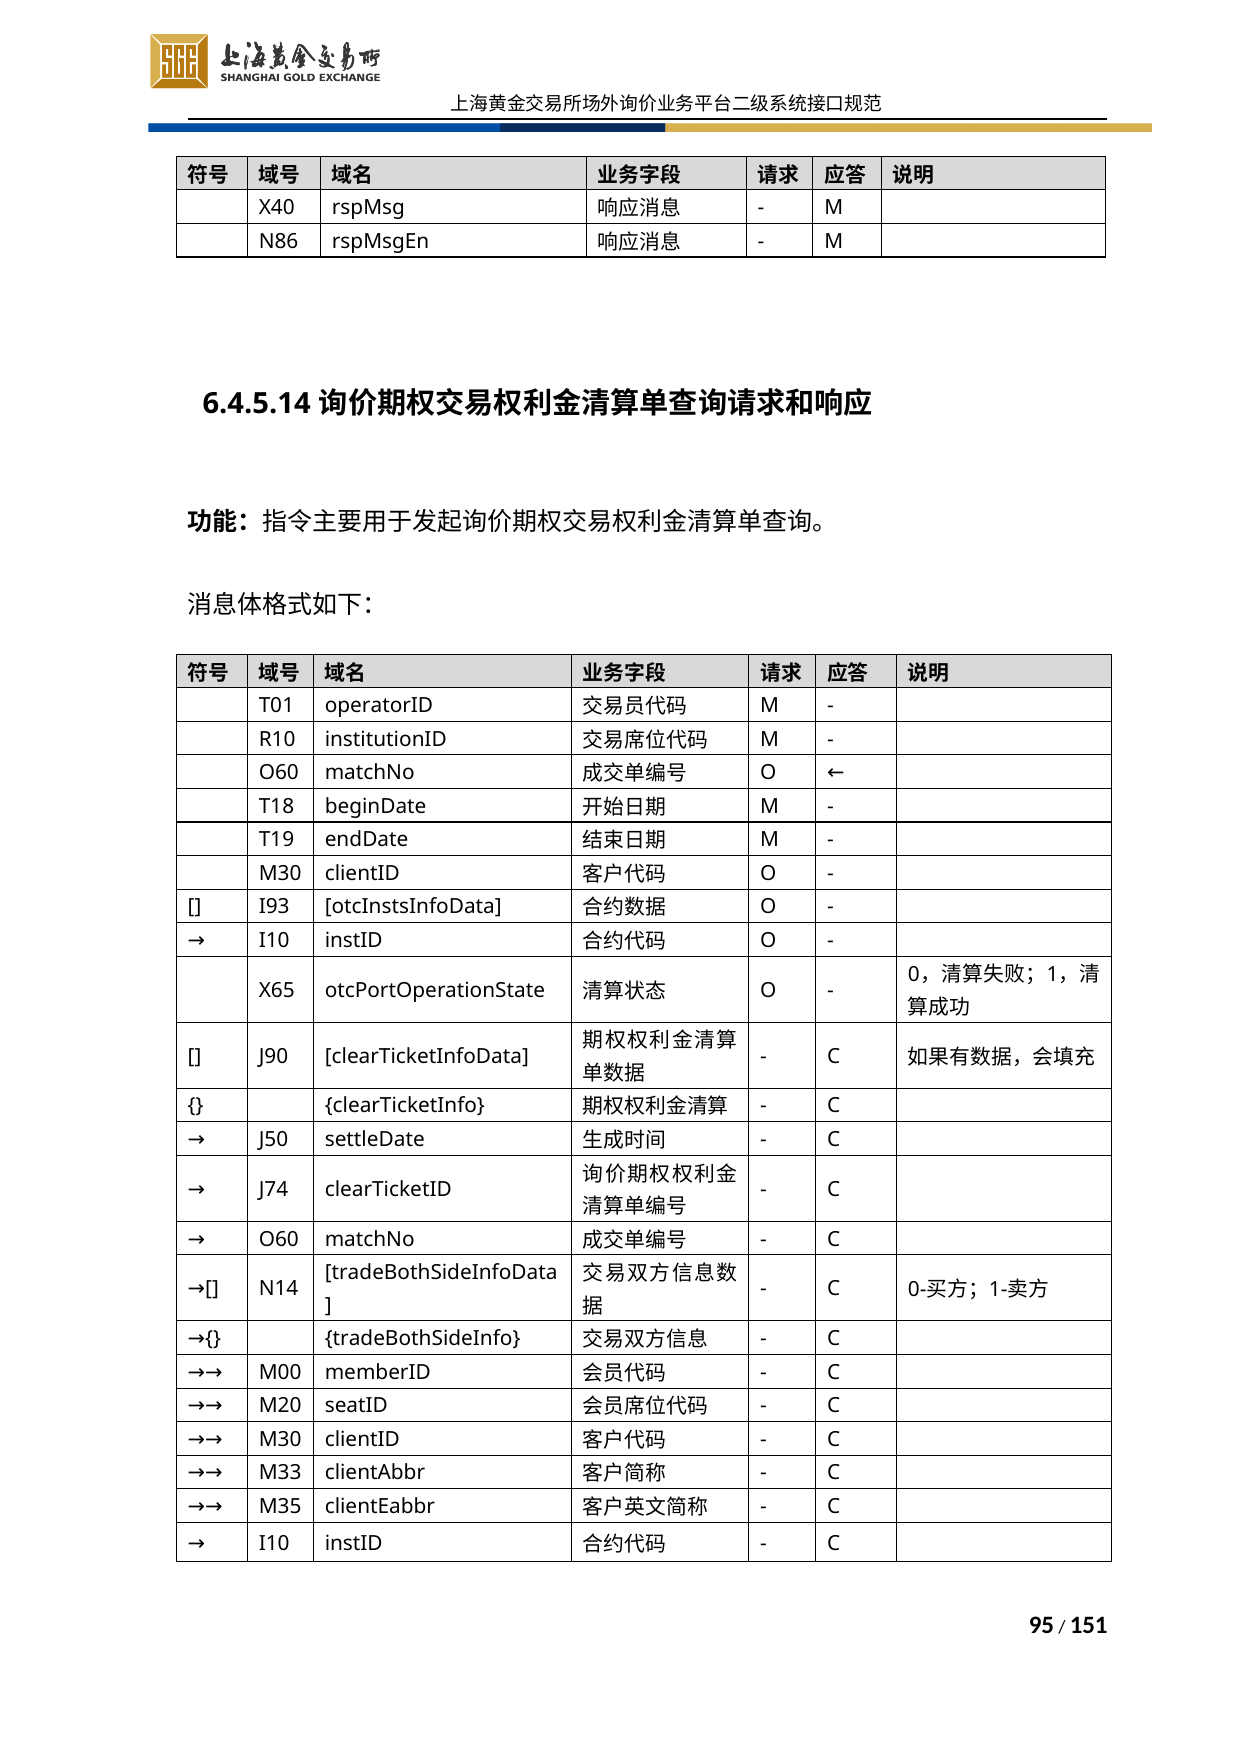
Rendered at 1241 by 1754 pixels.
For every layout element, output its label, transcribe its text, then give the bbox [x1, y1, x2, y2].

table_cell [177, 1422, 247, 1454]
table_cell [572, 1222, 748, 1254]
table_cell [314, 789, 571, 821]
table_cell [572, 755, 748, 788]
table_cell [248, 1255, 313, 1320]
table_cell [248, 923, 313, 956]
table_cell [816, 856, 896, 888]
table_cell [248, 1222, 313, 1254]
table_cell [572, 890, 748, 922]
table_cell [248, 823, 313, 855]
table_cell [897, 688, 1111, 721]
text 功能：指令主要用于发起询价期权交易权利金清算单查询。 [187, 487, 1107, 552]
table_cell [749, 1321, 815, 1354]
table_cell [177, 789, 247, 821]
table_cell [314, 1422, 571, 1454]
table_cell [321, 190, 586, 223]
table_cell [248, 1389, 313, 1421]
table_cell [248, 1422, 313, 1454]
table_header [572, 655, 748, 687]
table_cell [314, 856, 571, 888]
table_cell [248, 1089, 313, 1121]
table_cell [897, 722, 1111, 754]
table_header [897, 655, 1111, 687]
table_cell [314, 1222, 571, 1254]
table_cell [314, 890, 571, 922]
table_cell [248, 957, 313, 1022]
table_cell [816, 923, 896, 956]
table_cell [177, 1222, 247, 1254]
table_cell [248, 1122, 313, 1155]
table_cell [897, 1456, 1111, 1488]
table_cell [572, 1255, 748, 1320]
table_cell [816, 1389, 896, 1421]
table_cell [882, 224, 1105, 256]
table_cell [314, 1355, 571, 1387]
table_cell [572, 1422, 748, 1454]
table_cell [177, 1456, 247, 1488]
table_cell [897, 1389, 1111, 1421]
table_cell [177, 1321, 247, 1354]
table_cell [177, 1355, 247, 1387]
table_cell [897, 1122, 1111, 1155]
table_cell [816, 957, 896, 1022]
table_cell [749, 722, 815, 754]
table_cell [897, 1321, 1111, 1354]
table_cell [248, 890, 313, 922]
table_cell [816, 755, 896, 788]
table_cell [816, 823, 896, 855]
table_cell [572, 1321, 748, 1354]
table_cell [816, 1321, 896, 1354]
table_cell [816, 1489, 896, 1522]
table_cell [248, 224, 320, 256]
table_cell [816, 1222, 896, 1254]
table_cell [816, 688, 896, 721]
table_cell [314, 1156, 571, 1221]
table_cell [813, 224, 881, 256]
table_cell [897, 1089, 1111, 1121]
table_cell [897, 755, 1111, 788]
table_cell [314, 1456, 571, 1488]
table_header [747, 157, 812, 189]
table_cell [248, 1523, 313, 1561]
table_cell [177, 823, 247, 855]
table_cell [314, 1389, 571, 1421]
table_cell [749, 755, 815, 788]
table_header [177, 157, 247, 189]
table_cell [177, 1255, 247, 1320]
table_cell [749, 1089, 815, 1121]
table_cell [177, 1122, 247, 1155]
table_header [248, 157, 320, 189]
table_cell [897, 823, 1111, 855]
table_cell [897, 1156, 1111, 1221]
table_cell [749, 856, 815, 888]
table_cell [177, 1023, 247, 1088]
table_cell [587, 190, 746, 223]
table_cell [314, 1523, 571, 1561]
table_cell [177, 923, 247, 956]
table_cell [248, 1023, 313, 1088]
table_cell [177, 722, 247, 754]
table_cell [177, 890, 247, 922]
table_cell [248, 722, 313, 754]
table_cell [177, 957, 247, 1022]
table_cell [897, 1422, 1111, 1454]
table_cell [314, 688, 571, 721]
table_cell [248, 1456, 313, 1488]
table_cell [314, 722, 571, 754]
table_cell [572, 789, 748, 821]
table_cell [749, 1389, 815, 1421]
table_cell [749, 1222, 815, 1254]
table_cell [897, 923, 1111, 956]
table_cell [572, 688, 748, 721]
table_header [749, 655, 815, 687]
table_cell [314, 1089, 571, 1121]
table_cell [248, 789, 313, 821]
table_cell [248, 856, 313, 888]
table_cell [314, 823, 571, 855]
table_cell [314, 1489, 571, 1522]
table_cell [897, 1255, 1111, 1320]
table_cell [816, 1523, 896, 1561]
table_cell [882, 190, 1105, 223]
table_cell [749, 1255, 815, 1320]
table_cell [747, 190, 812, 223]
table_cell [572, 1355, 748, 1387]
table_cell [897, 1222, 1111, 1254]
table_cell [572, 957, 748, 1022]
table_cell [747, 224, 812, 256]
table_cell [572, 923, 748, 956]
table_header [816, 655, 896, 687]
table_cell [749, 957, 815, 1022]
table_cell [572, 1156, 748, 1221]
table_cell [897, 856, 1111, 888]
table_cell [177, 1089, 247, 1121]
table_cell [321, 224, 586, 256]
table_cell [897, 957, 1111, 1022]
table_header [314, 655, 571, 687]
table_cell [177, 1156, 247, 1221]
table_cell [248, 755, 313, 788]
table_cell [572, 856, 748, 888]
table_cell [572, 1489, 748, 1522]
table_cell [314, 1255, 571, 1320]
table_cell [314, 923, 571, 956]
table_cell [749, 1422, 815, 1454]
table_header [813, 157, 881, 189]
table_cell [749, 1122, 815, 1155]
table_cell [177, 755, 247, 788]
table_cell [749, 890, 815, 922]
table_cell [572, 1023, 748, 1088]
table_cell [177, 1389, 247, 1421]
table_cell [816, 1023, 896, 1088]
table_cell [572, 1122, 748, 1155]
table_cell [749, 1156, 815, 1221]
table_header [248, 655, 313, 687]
subtitle 询价期权交易权利金清算单查询请求和响应 [202, 368, 1107, 433]
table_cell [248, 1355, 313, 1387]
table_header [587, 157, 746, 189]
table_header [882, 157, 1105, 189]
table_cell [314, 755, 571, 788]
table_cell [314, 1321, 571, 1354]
picture [148, 34, 1152, 132]
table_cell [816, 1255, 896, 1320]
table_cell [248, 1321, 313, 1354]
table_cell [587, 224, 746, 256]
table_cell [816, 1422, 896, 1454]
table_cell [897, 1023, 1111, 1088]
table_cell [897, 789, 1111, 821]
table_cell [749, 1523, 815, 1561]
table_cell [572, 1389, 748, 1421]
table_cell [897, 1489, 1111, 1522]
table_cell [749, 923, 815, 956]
text 消息体格式如下： [187, 571, 1107, 636]
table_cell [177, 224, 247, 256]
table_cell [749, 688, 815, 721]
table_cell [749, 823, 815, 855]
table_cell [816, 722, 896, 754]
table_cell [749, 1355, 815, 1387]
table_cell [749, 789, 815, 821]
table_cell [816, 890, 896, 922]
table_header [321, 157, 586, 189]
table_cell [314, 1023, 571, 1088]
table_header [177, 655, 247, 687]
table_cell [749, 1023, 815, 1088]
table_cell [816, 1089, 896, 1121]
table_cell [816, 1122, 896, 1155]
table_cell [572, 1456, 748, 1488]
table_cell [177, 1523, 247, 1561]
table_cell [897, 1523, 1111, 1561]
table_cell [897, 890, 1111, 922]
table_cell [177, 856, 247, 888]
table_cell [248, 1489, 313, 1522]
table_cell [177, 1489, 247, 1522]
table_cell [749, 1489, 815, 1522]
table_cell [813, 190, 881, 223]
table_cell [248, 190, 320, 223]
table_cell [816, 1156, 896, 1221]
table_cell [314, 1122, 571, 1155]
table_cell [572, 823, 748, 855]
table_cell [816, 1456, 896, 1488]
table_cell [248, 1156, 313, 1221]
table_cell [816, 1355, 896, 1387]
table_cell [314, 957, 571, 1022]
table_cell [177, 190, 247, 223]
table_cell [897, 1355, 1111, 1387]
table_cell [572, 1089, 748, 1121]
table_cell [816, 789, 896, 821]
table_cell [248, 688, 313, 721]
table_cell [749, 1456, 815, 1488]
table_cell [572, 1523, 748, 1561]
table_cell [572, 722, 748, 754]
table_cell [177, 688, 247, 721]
